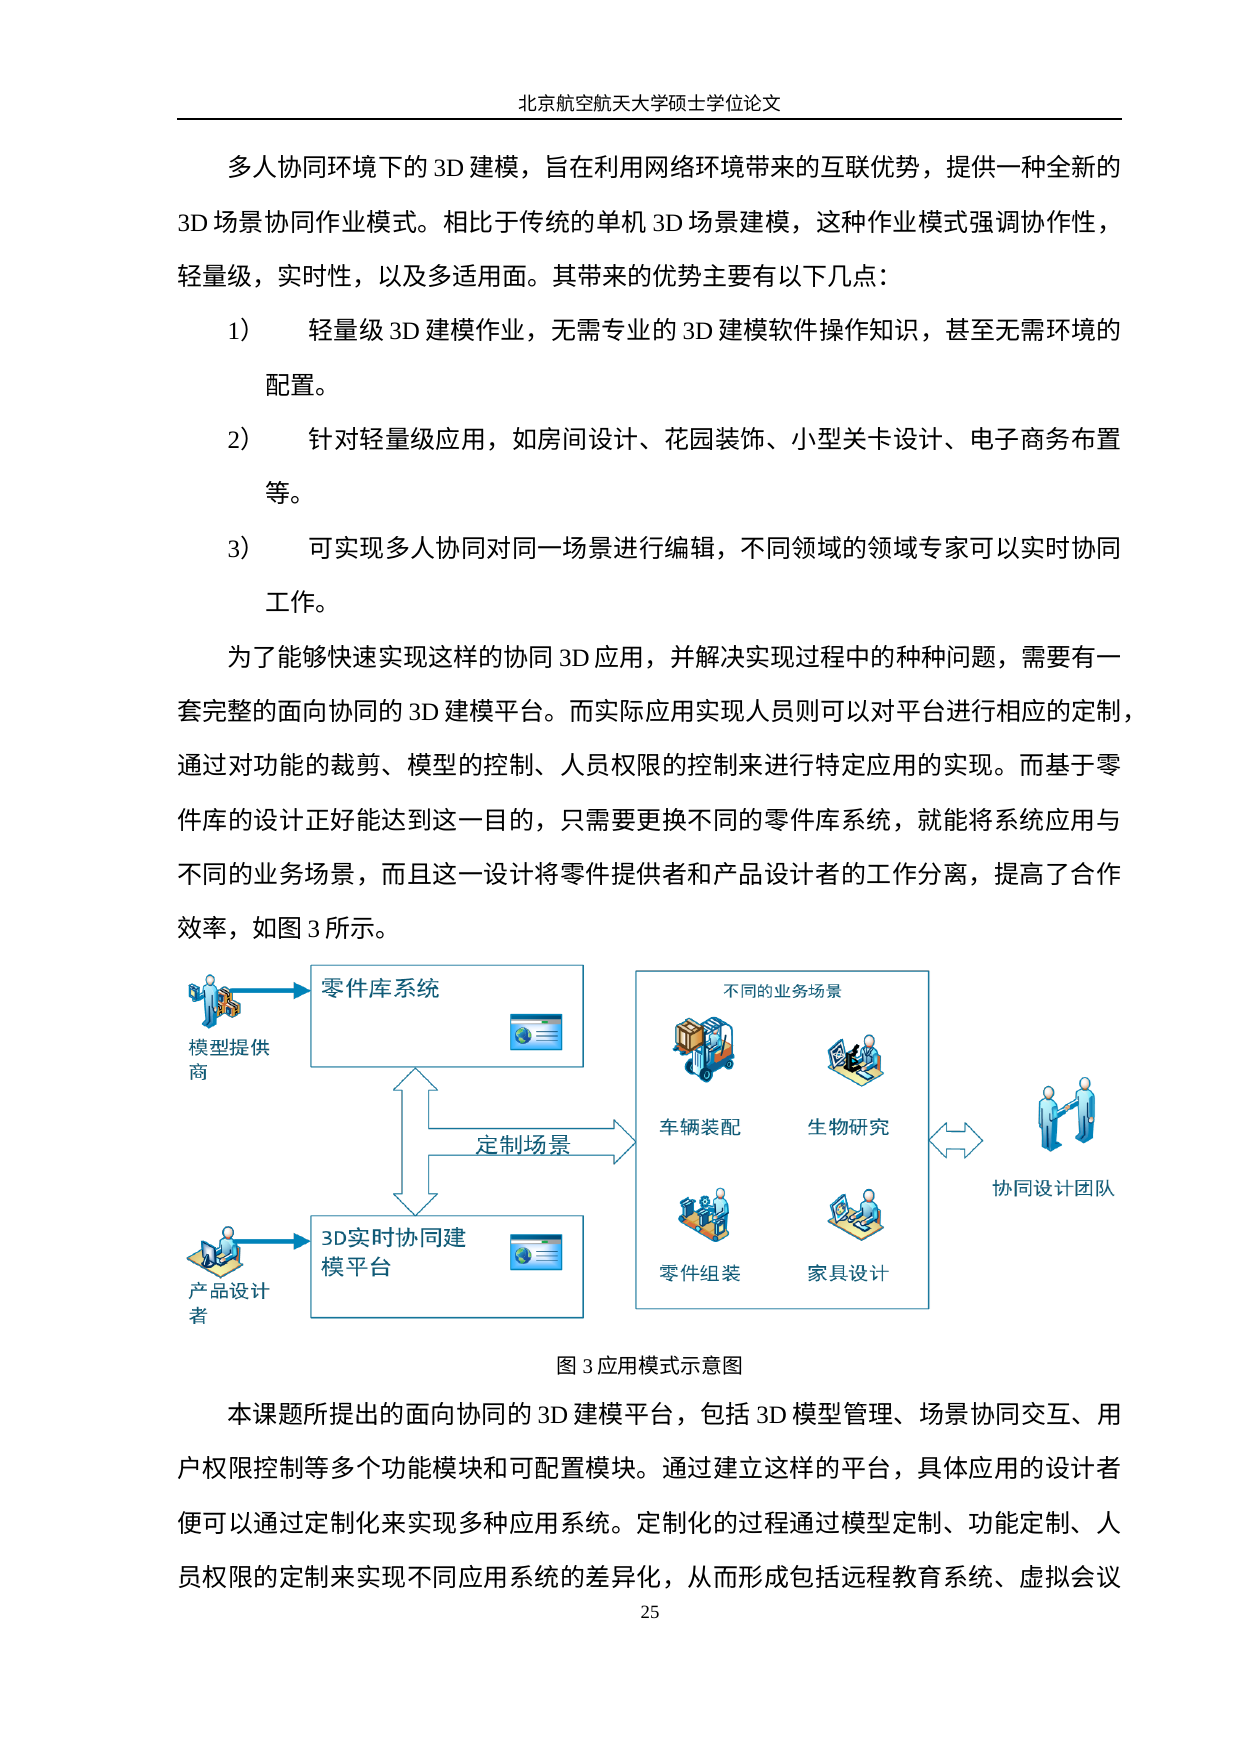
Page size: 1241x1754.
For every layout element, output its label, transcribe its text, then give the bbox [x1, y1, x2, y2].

list 轻量级3D建模作业，无需专业的3D建模软件操作知识，甚至无需环境的配置。 [227, 311, 1122, 401]
list 可实现多人协同对同一场景进行编辑，不同领域的领域专家可以实时协同工作。 [227, 528, 1122, 619]
text 图 3应用模式示意图 [177, 1349, 1122, 1379]
text 多人协同环境下的3D建模，旨在利用网络环境带来的互联优势，提供一种全新的3D场景协同作业模式。相比于传统的单机3D场景建模，这种作业模式强调协作性，轻量级，实时性，以及多适用面。其带来的优势主要有以下几点： [177, 148, 1122, 293]
list 针对轻量级应用，如房间设计、花园装饰、小型关卡设计、电子商务布置等。 [227, 419, 1122, 510]
text 为了能够快速实现这样的协同3D应用，并解决实现过程中的种种问题，需要有一套完整的面向协同的3D建模平台。而实际应用实现人员则可以对平台进行相应的定制，通过对功能的裁剪、模型的控制、人员权限的控制来进行特定应用的实现。而基于零件库的设计正好能达到这一目的，只需要更换不同的零件库系统，就能将系统应用与不同的业务场景，而且这一设计将零件提供者和产品设计者的工作分离，提高了合作效率，如图3所示。 [177, 637, 1122, 945]
picture [177, 963, 1126, 1335]
